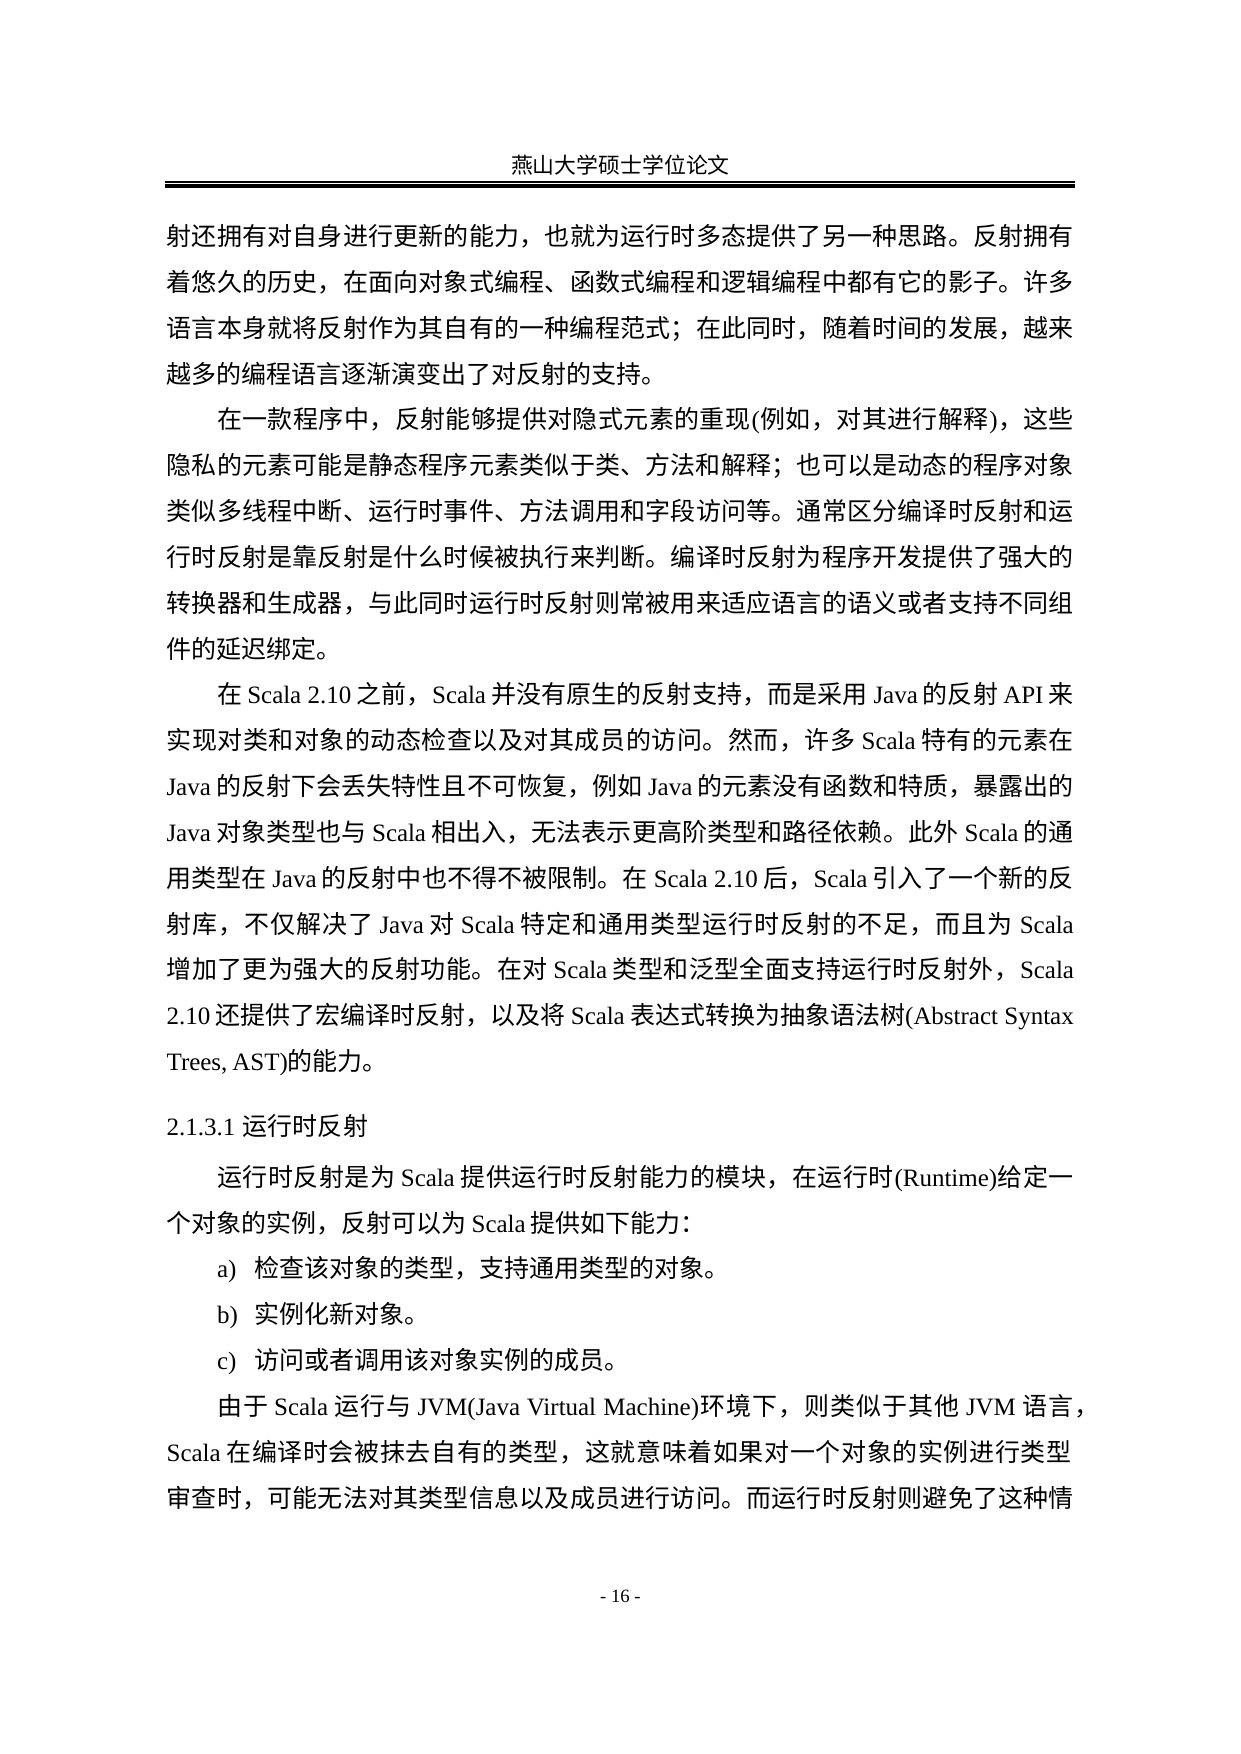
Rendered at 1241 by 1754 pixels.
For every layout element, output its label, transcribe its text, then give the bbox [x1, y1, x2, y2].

list 实例化新对象。 [166, 1285, 1074, 1331]
text 运行时反射是为Scala提供运行时反射能力的模块，在运行时(Runtime)给定一个对象的实例，反射可以为Scala提供如下能力： [166, 1148, 1074, 1239]
text 运行时反射 [166, 1101, 1074, 1148]
text 在一款程序中，反射能够提供对隐式元素的重现(例如，对其进行解释)，这些隐私的元素可能是静态程序元素类似于类、方法和解释；也可以是动态的程序对象类似多线程中断、运行时事件、方法调用和字段访问等。通常区分编译时反射和运行时反射是靠反射是什么时候被执行来判断。编译时反射为程序开发提供了强大的转换器和生成器，与此同时运行时反射则常被用来适应语言的语义或者支持不同组件的延迟绑定。 [166, 390, 1074, 665]
text 在Scala 2.10之前，Scala并没有原生的反射支持，而是采用Java的反射API来实现对类和对象的动态检查以及对其成员的访问。然而，许多Scala特有的元素在Java的反射下会丢失特性且不可恢复，例如Java的元素没有函数和特质，暴露出的Java对象类型也与Scala相出入，无法表示更高阶类型和路径依赖。此外Scala的通用类型在Java的反射中也不得不被限制。在Scala 2.10后，Scala引入了一个新的反射库，不仅解决了Java对Scala特定和通用类型运行时反射的不足，而且为Scala增加了更为强大的反射功能。在对Scala类型和泛型全面支持运行时反射外，Scala 2.10还提供了宏编译时反射，以及将Scala表达式转换为抽象语法树(Abstract Syntax Trees, AST)的能力。 [166, 665, 1074, 1078]
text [166, 1377, 1074, 1514]
list 检查该对象的类型，支持通用类型的对象。 [166, 1239, 1074, 1285]
list 访问或者调用该对象实例的成员。 [166, 1331, 1074, 1377]
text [166, 207, 1074, 390]
